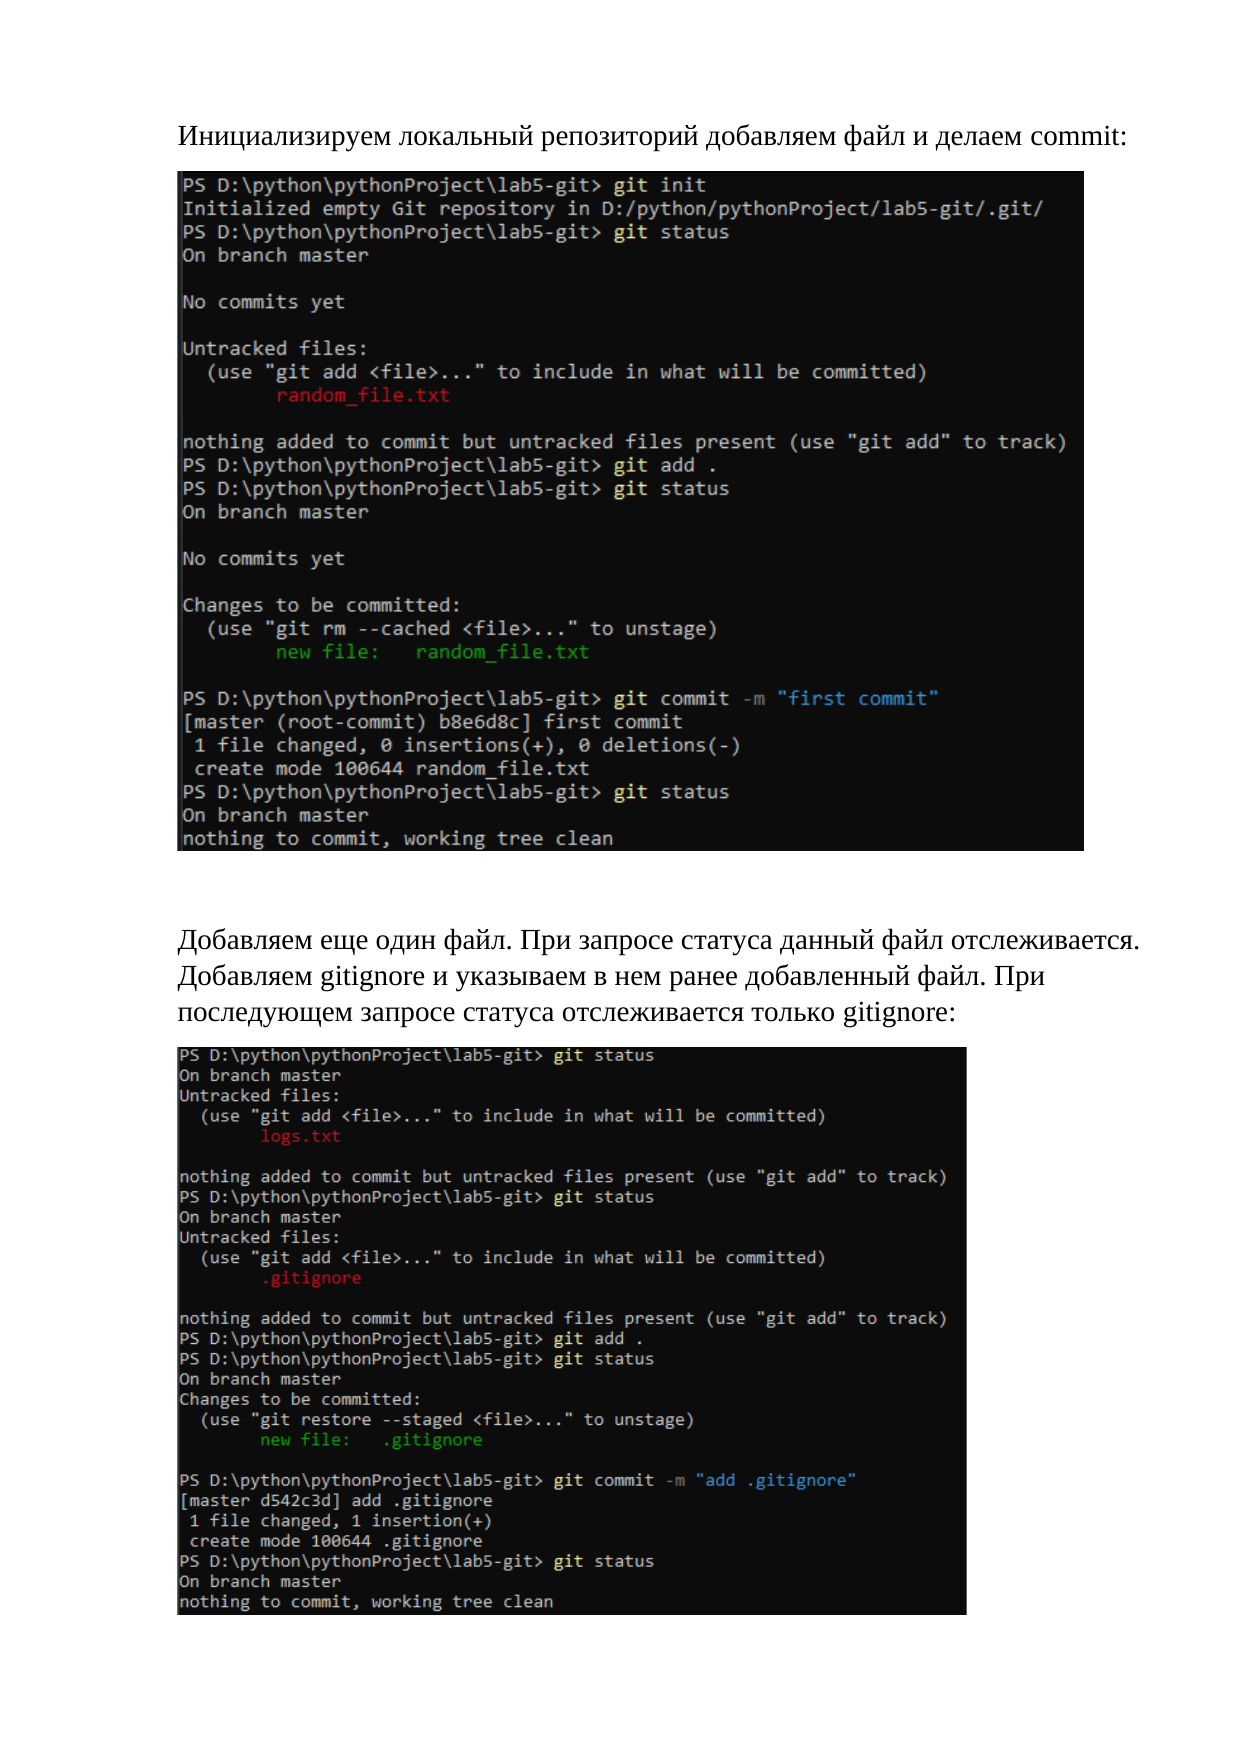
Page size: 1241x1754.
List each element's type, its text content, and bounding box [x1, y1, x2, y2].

picture [177, 1047, 967, 1615]
text Инициализируем локальный репозиторий добавляем файл и делаем commit: [177, 118, 1152, 152]
picture [177, 171, 1084, 851]
text Добавляем еще один файл. При запросе статуса данный файл отслеживается. Добавляем gitignore и указываем в нем ранее добавленный файл. При последующем запросе статуса отслеживается только gitignore: [177, 922, 1152, 1028]
